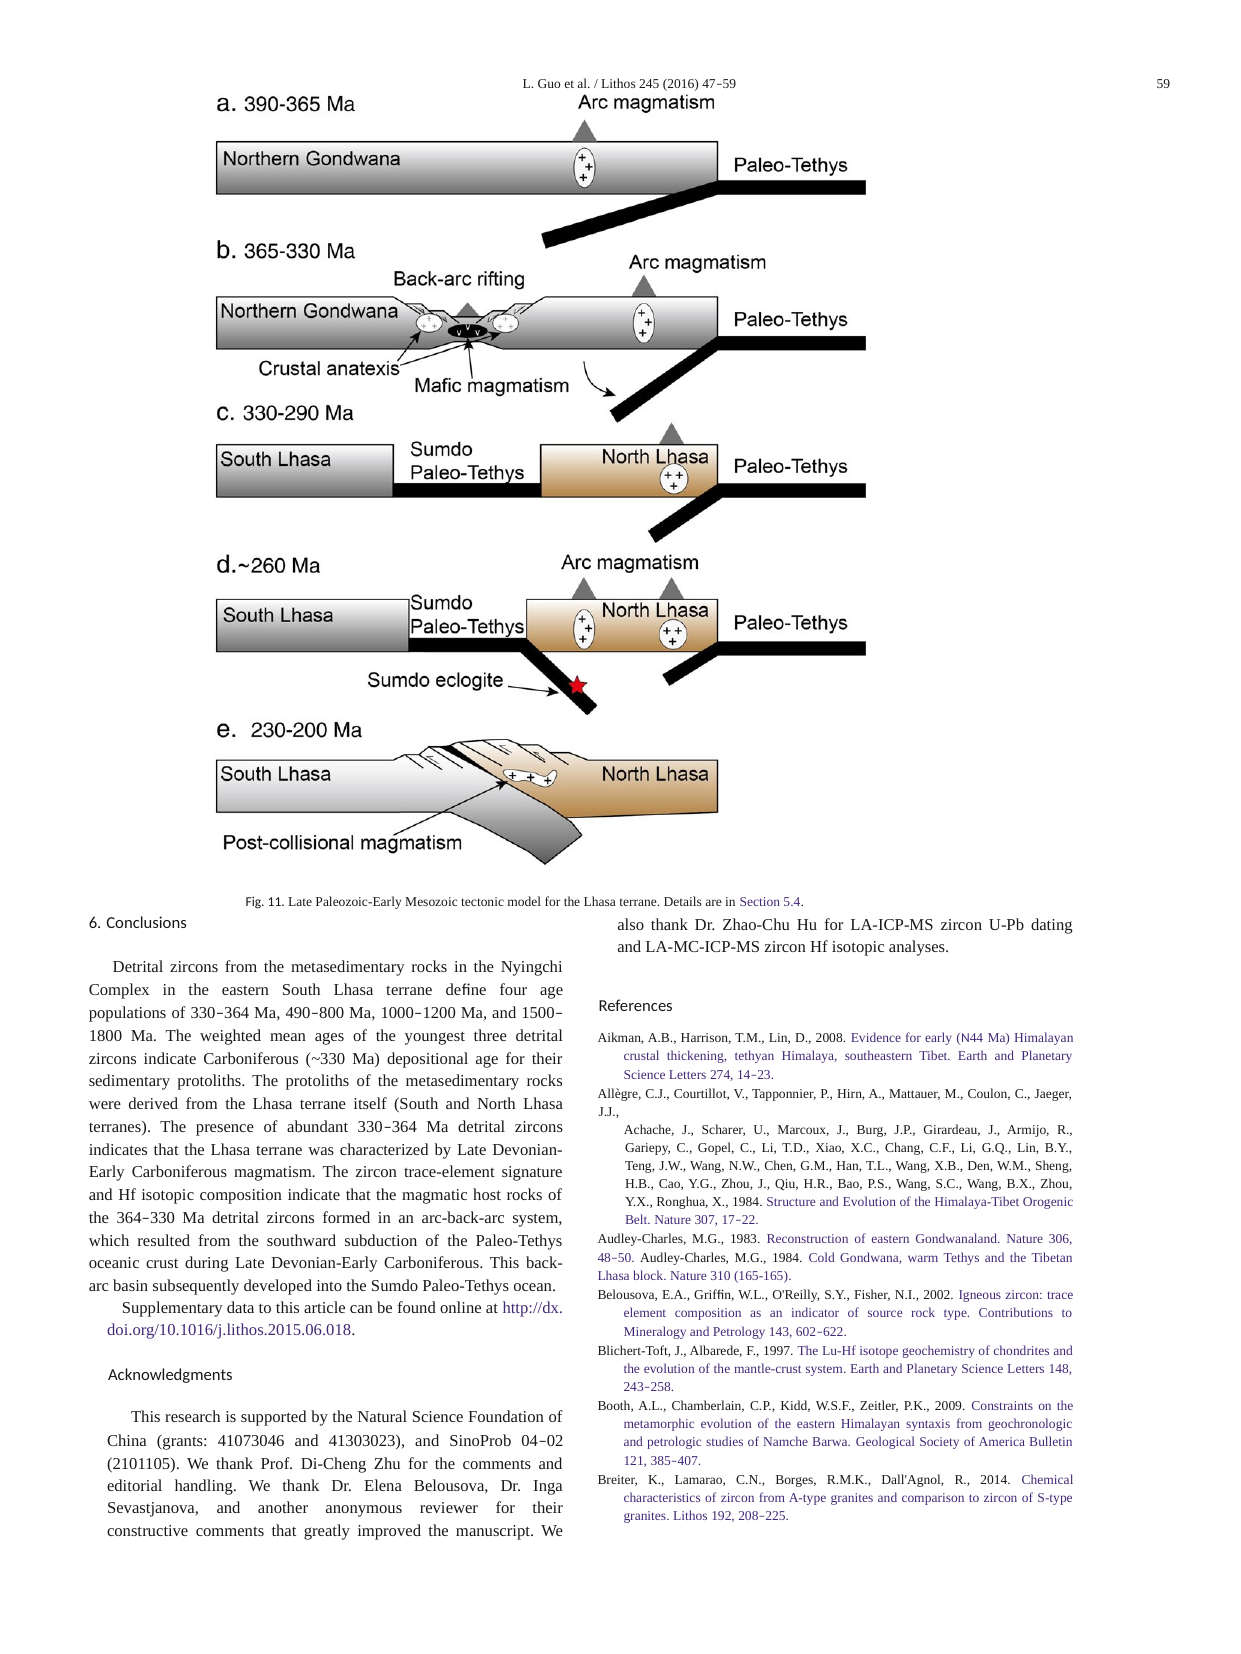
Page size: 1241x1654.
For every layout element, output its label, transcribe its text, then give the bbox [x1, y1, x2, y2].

text Detrital zircons from the metasedimentary rocks in the Nyingchi Complex in the eastern South Lhasa terrane define four age populations of 330–364 Ma, 490–800 Ma, 1000–1200 Ma, and 1500–1800 Ma. The weighted mean ages of the youngest three detrital zircons indicate Carboniferous (~330 Ma) depositional age for their sedimentary protoliths. The protoliths of the metasedimentary rocks were derived from the Lhasa terrane itself (South and North Lhasa terranes). The presence of abundant 330–364 Ma detrital zircons indicates that the Lhasa terrane was characterized by Late Devonian-Early Carboniferous magmatism. The zircon trace-element signature and Hf isotopic composition indicate that the magmatic host rocks of the 364–330 Ma detrital zircons formed in an arc-back-arc system, which resulted from the southward subduction of the Paleo-Tethys oceanic crust during Late Devonian-Early Carboniferous. This back-arc basin subsequently developed into the Sumdo Paleo-Tethys ocean. [88, 956, 563, 1294]
text This research is supported by the Natural Science Foundation of China (grants: 41073046 and 41303023), and SinoProb 04–02 (2101105). We thank Prof. Di-Cheng Zhu for the comments and editorial handling. We thank Dr. Elena Belousova, Dr. Inga Sevastjanova, and another anonymous reviewer for their constructive comments that greatly improved the manuscript. We also thank Dr. Zhao-Chu Hu for LA-ICP-MS zircon U-Pb dating and LA-MC-ICP-MS zircon Hf isotopic analyses. [107, 1407, 563, 1540]
text Booth, A.L., Chamberlain, C.P., Kidd, W.S.F., Zeitler, P.K., 2009. Constraints on the metamorphic evolution of the eastern Himalayan syntaxis from geochronologic and petrologic studies of Namche Barwa. Geological Society of America Bulletin 121, 385–407. [597, 1398, 1073, 1468]
text Achache, J., Scharer, U., Marcoux, J., Burg, J.P., Girardeau, J., Armijo, R., Gariepy, C., Gopel, C., Li, T.D., Xiao, X.C., Chang, C.F., Li, G.Q., Lin, B.Y., Teng, J.W., Wang, N.W., Chen, G.M., Han, T.L., Wang, X.B., Den, W.M., Sheng, H.B., Cao, Y.G., Zhou, J., Qiu, H.R., Bao, P.S., Wang, S.C., Wang, B.X., Zhou, Y.X., Ronghua, X., 1984. Structure and Evolution of the Himalaya-Tibet Orogenic Belt. Nature 307, 17–22. [624, 1122, 1073, 1228]
table_header Fig. 11. Late Paleozoic-Early Mesozoic tectonic model for the Lhasa terrane. Details are in Section 5.4. [0, 93, 1081, 911]
text Breiter, K., Lamarao, C.N., Borges, R.M.K., Dall'Agnol, R., 2014. Chemical characteristics of zircon from A-type granites and comparison to zircon of S-type granites. Lithos 192, 208–225. [597, 1471, 1073, 1524]
text Blichert-Toft, J., Albarede, F., 1997. The Lu-Hf isotope geochemistry of chondrites and the evolution of the mantle-crust system. Earth and Planetary Science Letters 148, 243–258. [597, 1343, 1073, 1395]
text Allègre, C.J., Courtillot, V., Tapponnier, P., Hirn, A., Mattauer, M., Coulon, C., Jaeger, J.J., [597, 1085, 1073, 1119]
text doi.org/10.1016/j.lithos.2015.06.018. [107, 1320, 563, 1339]
text Aikman, A.B., Harrison, T.M., Lin, D., 2008. Evidence for early (N44 Ma) Himalayan crustal thickening, tethyan Himalaya, southeastern Tibet. Earth and Planetary Science Letters 274, 14–23. [597, 1029, 1073, 1082]
picture [214, 93, 867, 866]
text Audley-Charles, M.G., 1983. Reconstruction of eastern Gondwanaland. Nature 306, 48–50. Audley-Charles, M.G., 1984. Cold Gondwana, warm Tethys and the Tibetan Lhasa block. Nature 310 (165-165). [597, 1231, 1073, 1283]
subtitle References [598, 996, 1073, 1016]
text Supplementary data to this article can be found online at http://dx. [88, 1298, 563, 1317]
subtitle Conclusions [88, 911, 563, 933]
text Belousova, E.A., Griffin, W.L., O'Reilly, S.Y., Fisher, N.I., 2002. Igneous zircon: trace element composition as an indicator of source rock type. Contributions to Mineralogy and Petrology 143, 602–622. [597, 1286, 1073, 1340]
subtitle Acknowledgments [108, 1364, 563, 1384]
